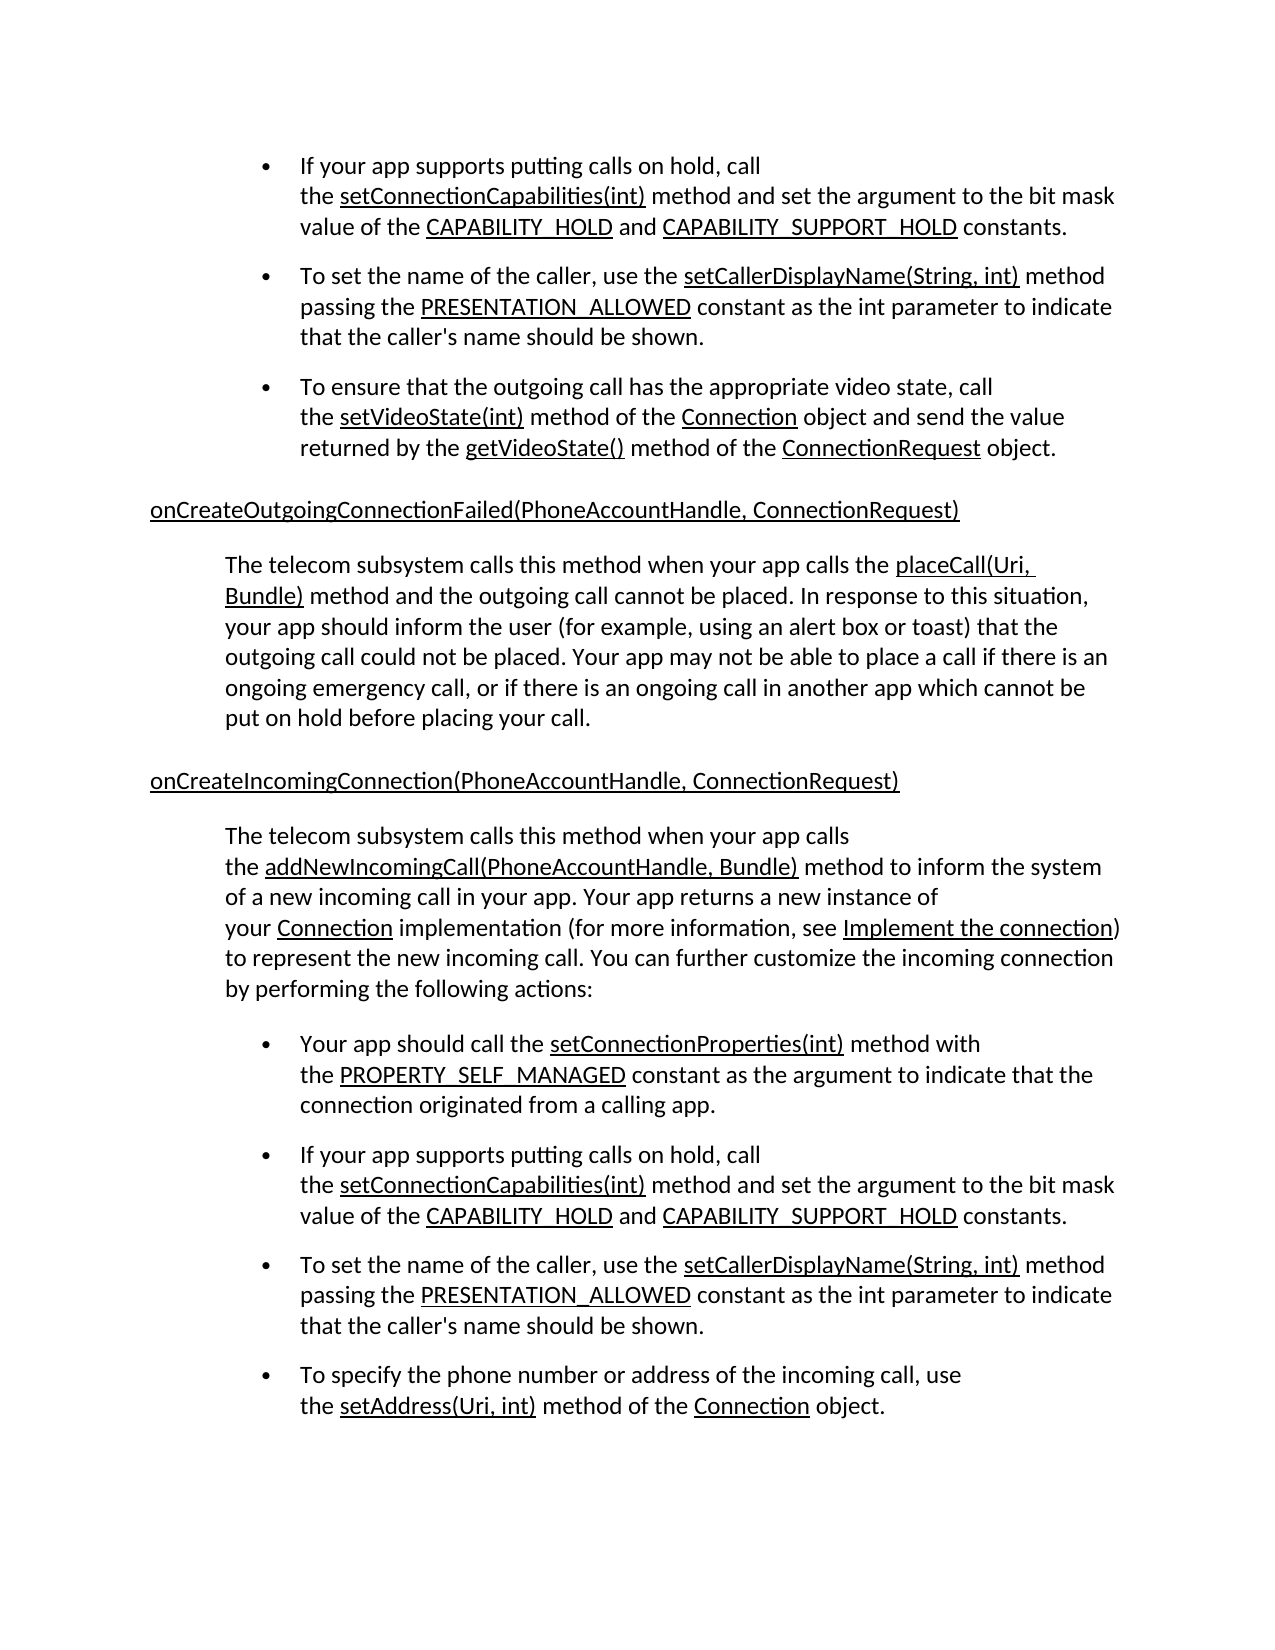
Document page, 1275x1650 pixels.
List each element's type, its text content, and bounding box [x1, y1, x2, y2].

list If your app supports putting calls on hold, call the setConnectionCapabilities(int) method and set the argument to the bit mask value of the CAPABILITY_HOLD and CAPABILITY_SUPPORT_HOLD constants. [262, 1139, 1125, 1230]
list To set the name of the caller, use the setCallerDisplayName(String, int) method passing the PRESENTATION_ALLOWED constant as the int parameter to indicate that the caller's name should be shown. [262, 1249, 1125, 1341]
text onCreateIncomingConnection(PhoneAccountHandle, ConnectionRequest) [150, 758, 1125, 795]
text The telecom subsystem calls this method when your app calls the placeCall(Uri, Bundle) method and the outgoing call cannot be placed. In response to this situation, your app should inform the user (for example, using an alert box or toast) that the outgoing call could not be placed. Your app may not be able to place a call if there is an ongoing emergency call, or if there is an ongoing call in another app which cannot be put on hold before placing your call. [225, 550, 1125, 733]
list Your app should call the setConnectionProperties(int) method with the PROPERTY_SELF_MANAGED constant as the argument to indicate that the connection originated from a calling app. [262, 1028, 1125, 1120]
list To ensure that the outgoing call has the appropriate video state, call the setVideoState(int) method of the Connection object and send the value returned by the getVideoState() method of the ConnectionRequest object. [262, 371, 1125, 462]
list To specify the phone number or address of the incoming call, use the setAddress(Uri, int) method of the Connection object. [262, 1359, 1125, 1420]
text onCreateOutgoingConnectionFailed(PhoneAccountHandle, ConnectionRequest) [150, 487, 1125, 525]
text The telecom subsystem calls this method when your app calls the addNewIncomingCall(PhoneAccountHandle, Bundle) method to inform the system of a new incoming call in your app. Your app returns a new instance of your Connection implementation (for more information, see Implement the connection) to represent the new incoming call. You can further customize the incoming connection by performing the following actions: [225, 820, 1125, 1003]
list If your app supports putting calls on hold, call the setConnectionCapabilities(int) method and set the argument to the bit mask value of the CAPABILITY_HOLD and CAPABILITY_SUPPORT_HOLD constants. [262, 150, 1125, 242]
list To set the name of the caller, use the setCallerDisplayName(String, int) method passing the PRESENTATION_ALLOWED constant as the int parameter to indicate that the caller's name should be shown. [262, 260, 1125, 352]
